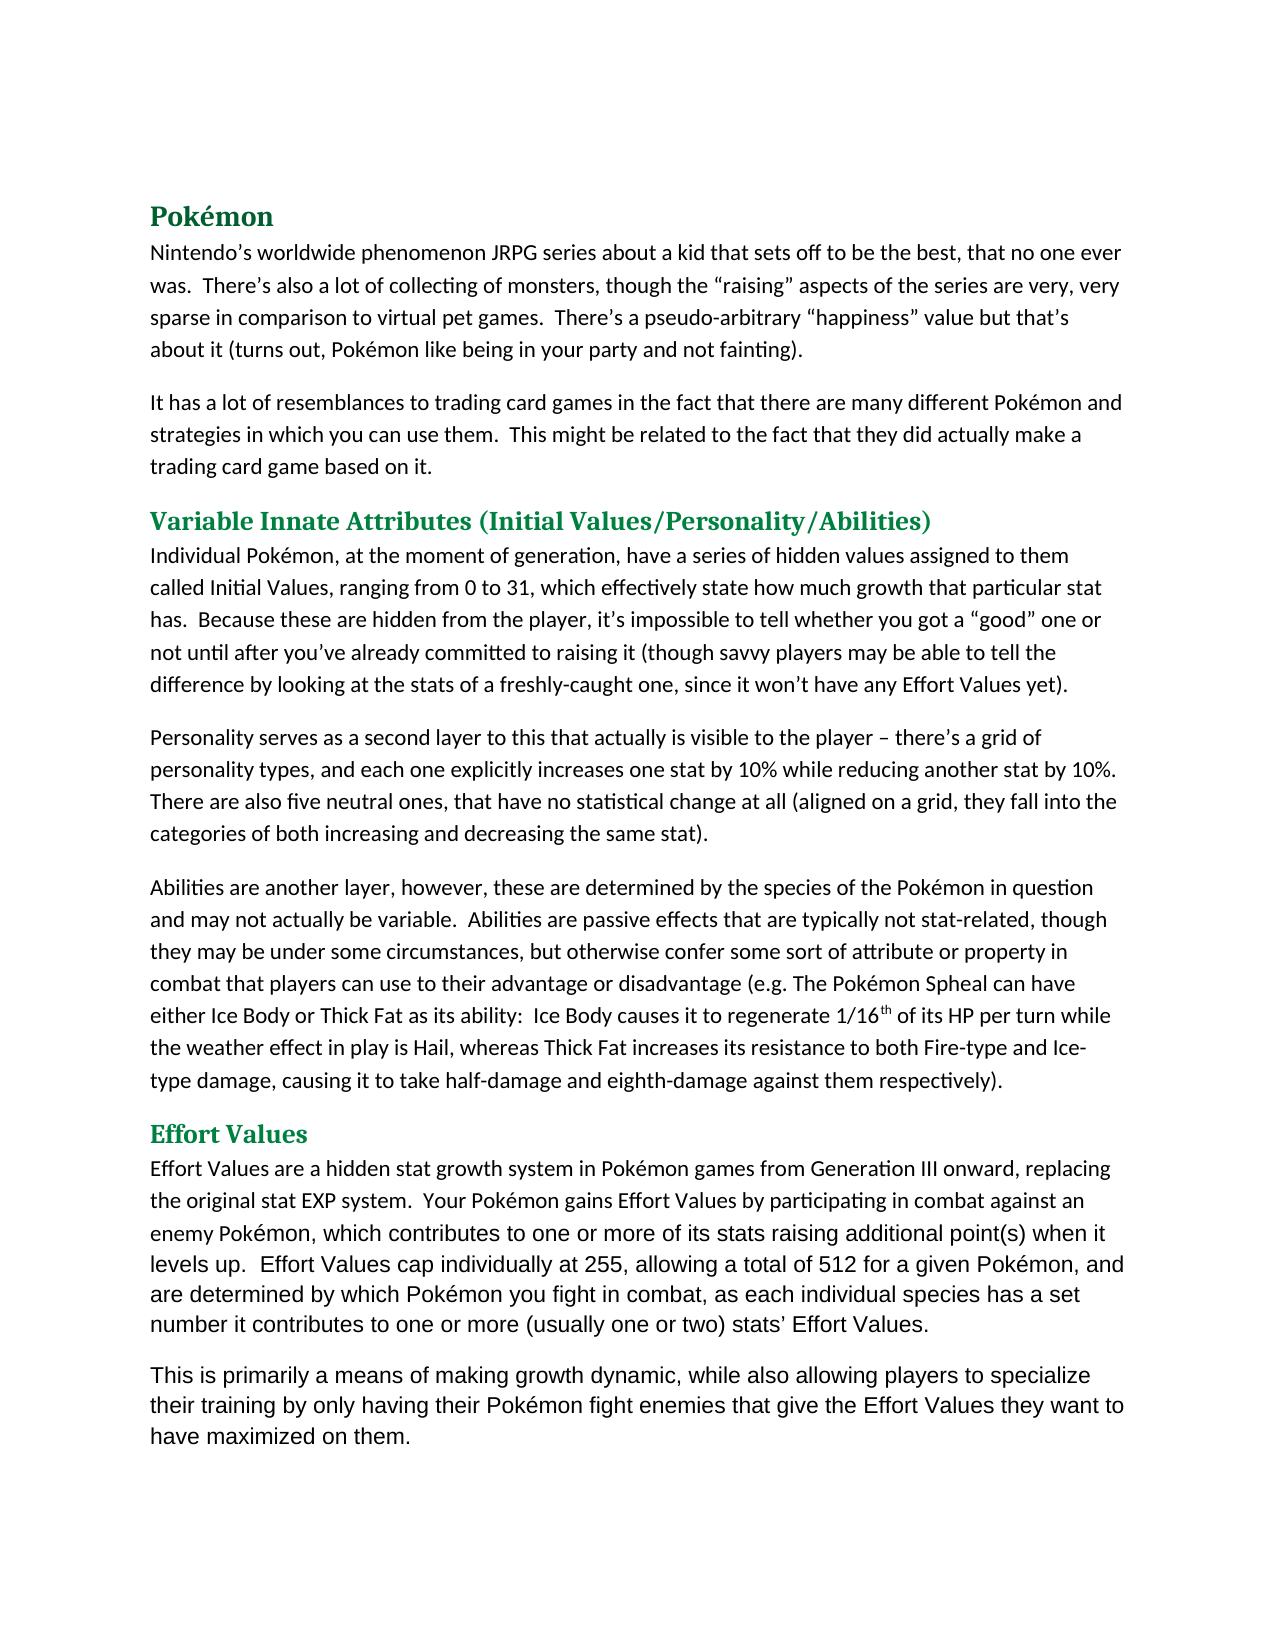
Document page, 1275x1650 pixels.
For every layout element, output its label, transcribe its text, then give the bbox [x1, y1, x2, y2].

text This is primarily a means of making growth dynamic, while also allowing players to specialize their training by only having their Pokémon fight enemies that give the Effort Values they want to have maximized on them. [150, 1362, 1125, 1449]
text Personality serves as a second layer to this that actually is visible to the player – there’s a grid of personality types, and each one explicitly increases one stat by 10% while reducing another stat by 10%. There are also five neutral ones, that have no statistical change at all (aligned on a grid, they fall into the categories of both increasing and decreasing the same stat). [150, 723, 1125, 848]
subtitle Effort Values [150, 1119, 1125, 1150]
text Abilities are another layer, however, these are determined by the species of the Pokémon in question and may not actually be variable. Abilities are passive effects that are typically not stat-related, though they may be under some circumstances, but otherwise confer some sort of attribute or property in combat that players can use to their advantage or disadvantage (e.g. The Pokémon Spheal can have either Ice Body or Thick Fat as its ability: Ice Body causes it to regenerate 1/16th of its HP per turn while the weather effect in play is Hail, whereas Thick Fat increases its resistance to both Fire-type and Ice-type damage, causing it to take half-damage and eighth-damage against them respectively). [150, 873, 1125, 1094]
text Effort Values are a hidden stat growth system in Pokémon games from Generation III onward, replacing the original stat EXP system. Your Pokémon gains Effort Values by participating in combat against an enemy Pokémon, which contributes to one or more of its stats raising additional point(s) when it levels up. Effort Values cap individually at 255, allowing a total of 512 for a given Pokémon, and are determined by which Pokémon you fight in combat, as each individual species has a set number it contributes to one or more (usually one or two) stats’ Effort Values. [150, 1154, 1125, 1337]
text Nintendo’s worldwide phenomenon JRPG series about a kid that sets off to be the best, that no one ever was. There’s also a lot of collecting of monsters, though the “raising” aspects of the series are very, very sparse in comparison to virtual pet games. There’s a pseudo-arbitrary “happiness” value but that’s about it (turns out, Pokémon like being in your party and not fainting). [150, 238, 1125, 363]
text Individual Pokémon, at the moment of generation, have a series of hidden values assigned to them called Initial Values, ranging from 0 to 31, which effectively state how much growth that particular stat has. Because these are hidden from the player, it’s impossible to tell whether you got a “good” one or not until after you’ve already committed to raising it (though savvy players may be able to tell the difference by looking at the stats of a freshly-caught one, since it won’t have any Effort Values yet). [150, 541, 1125, 698]
subtitle Pokémon [150, 200, 1125, 233]
text It has a lot of resemblances to trading card games in the fact that there are many different Pokémon and strategies in which you can use them. This might be related to the fact that they did actually make a trading card game based on it. [150, 388, 1125, 481]
subtitle Variable Innate Attributes (Initial Values/Personality/Abilities) [150, 506, 1125, 537]
